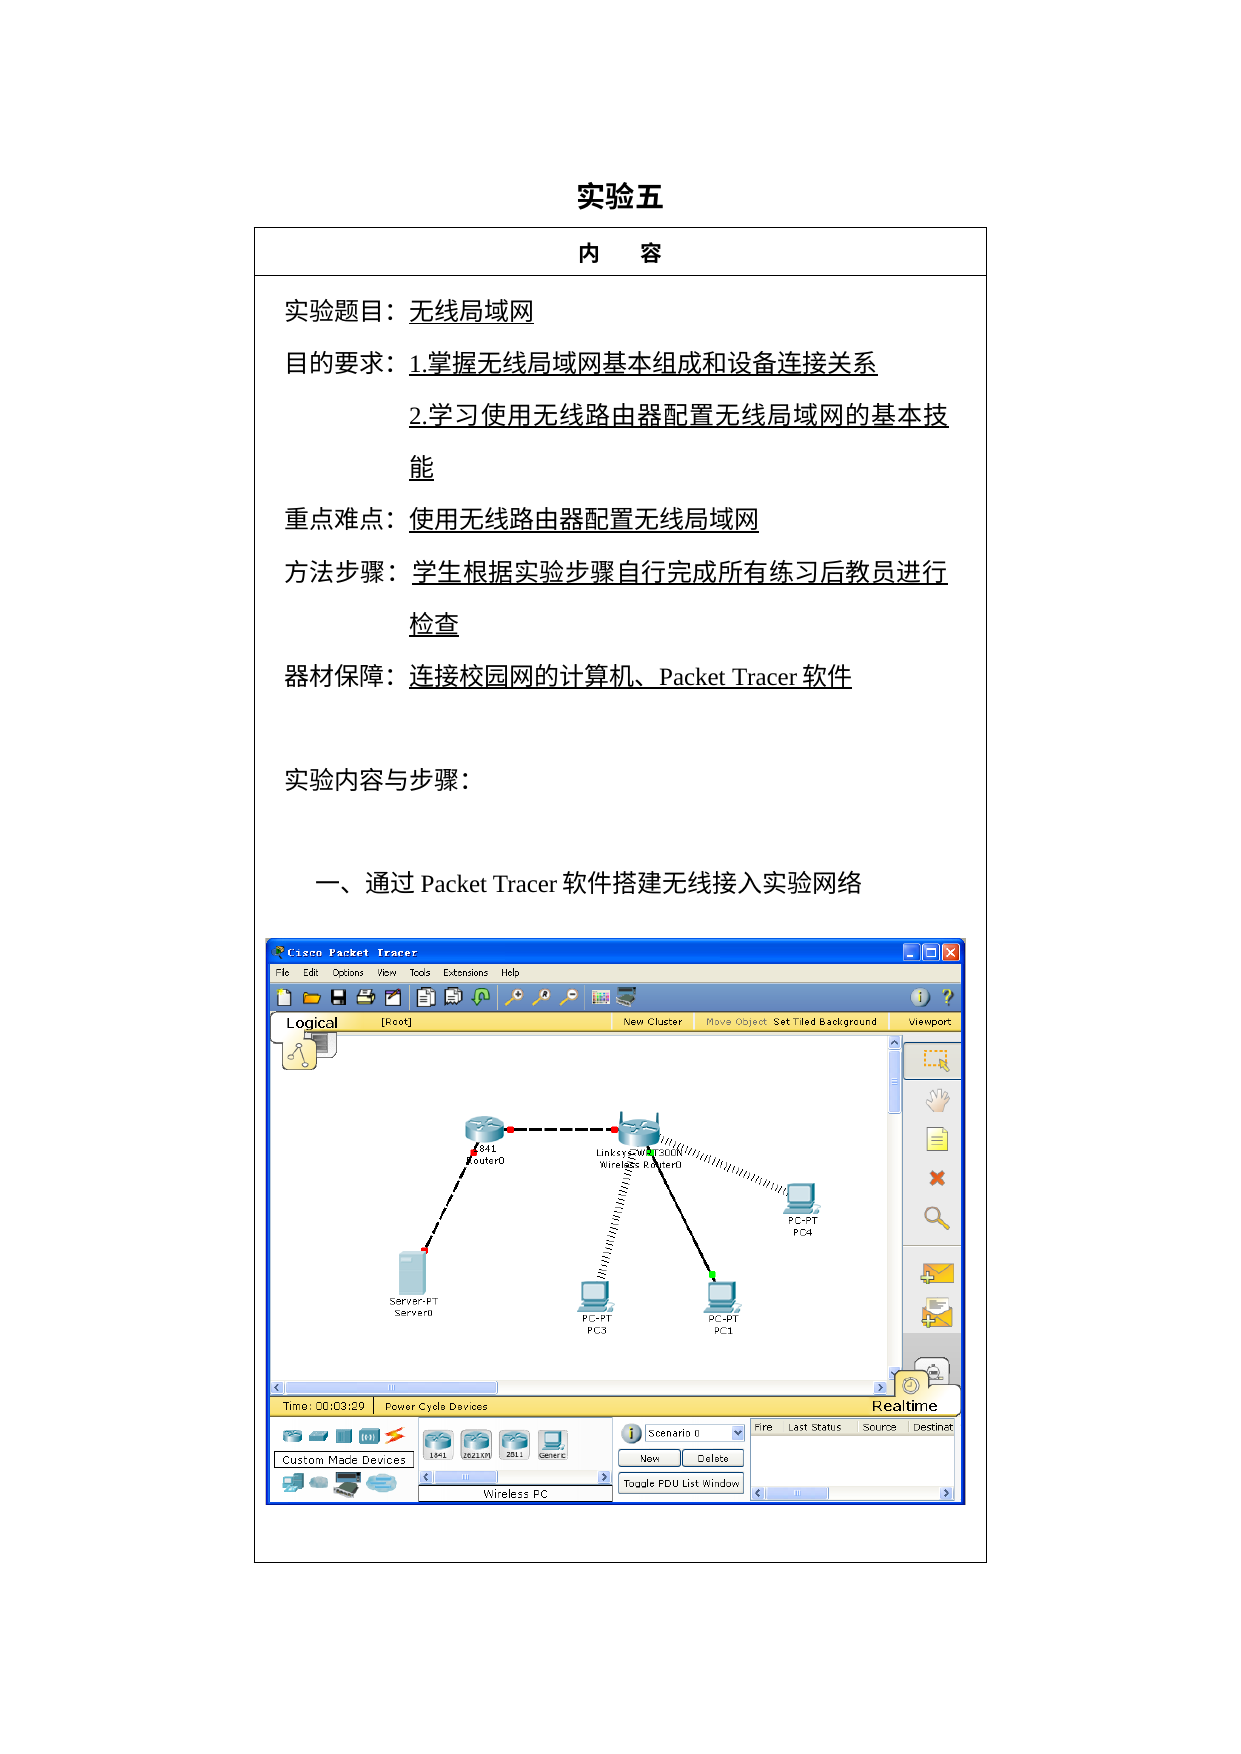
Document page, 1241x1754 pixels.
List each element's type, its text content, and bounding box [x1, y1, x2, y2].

picture [265, 938, 966, 1505]
table_header 内 容 [255, 228, 986, 275]
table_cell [255, 276, 986, 1562]
text 实验五 [187, 162, 1053, 227]
